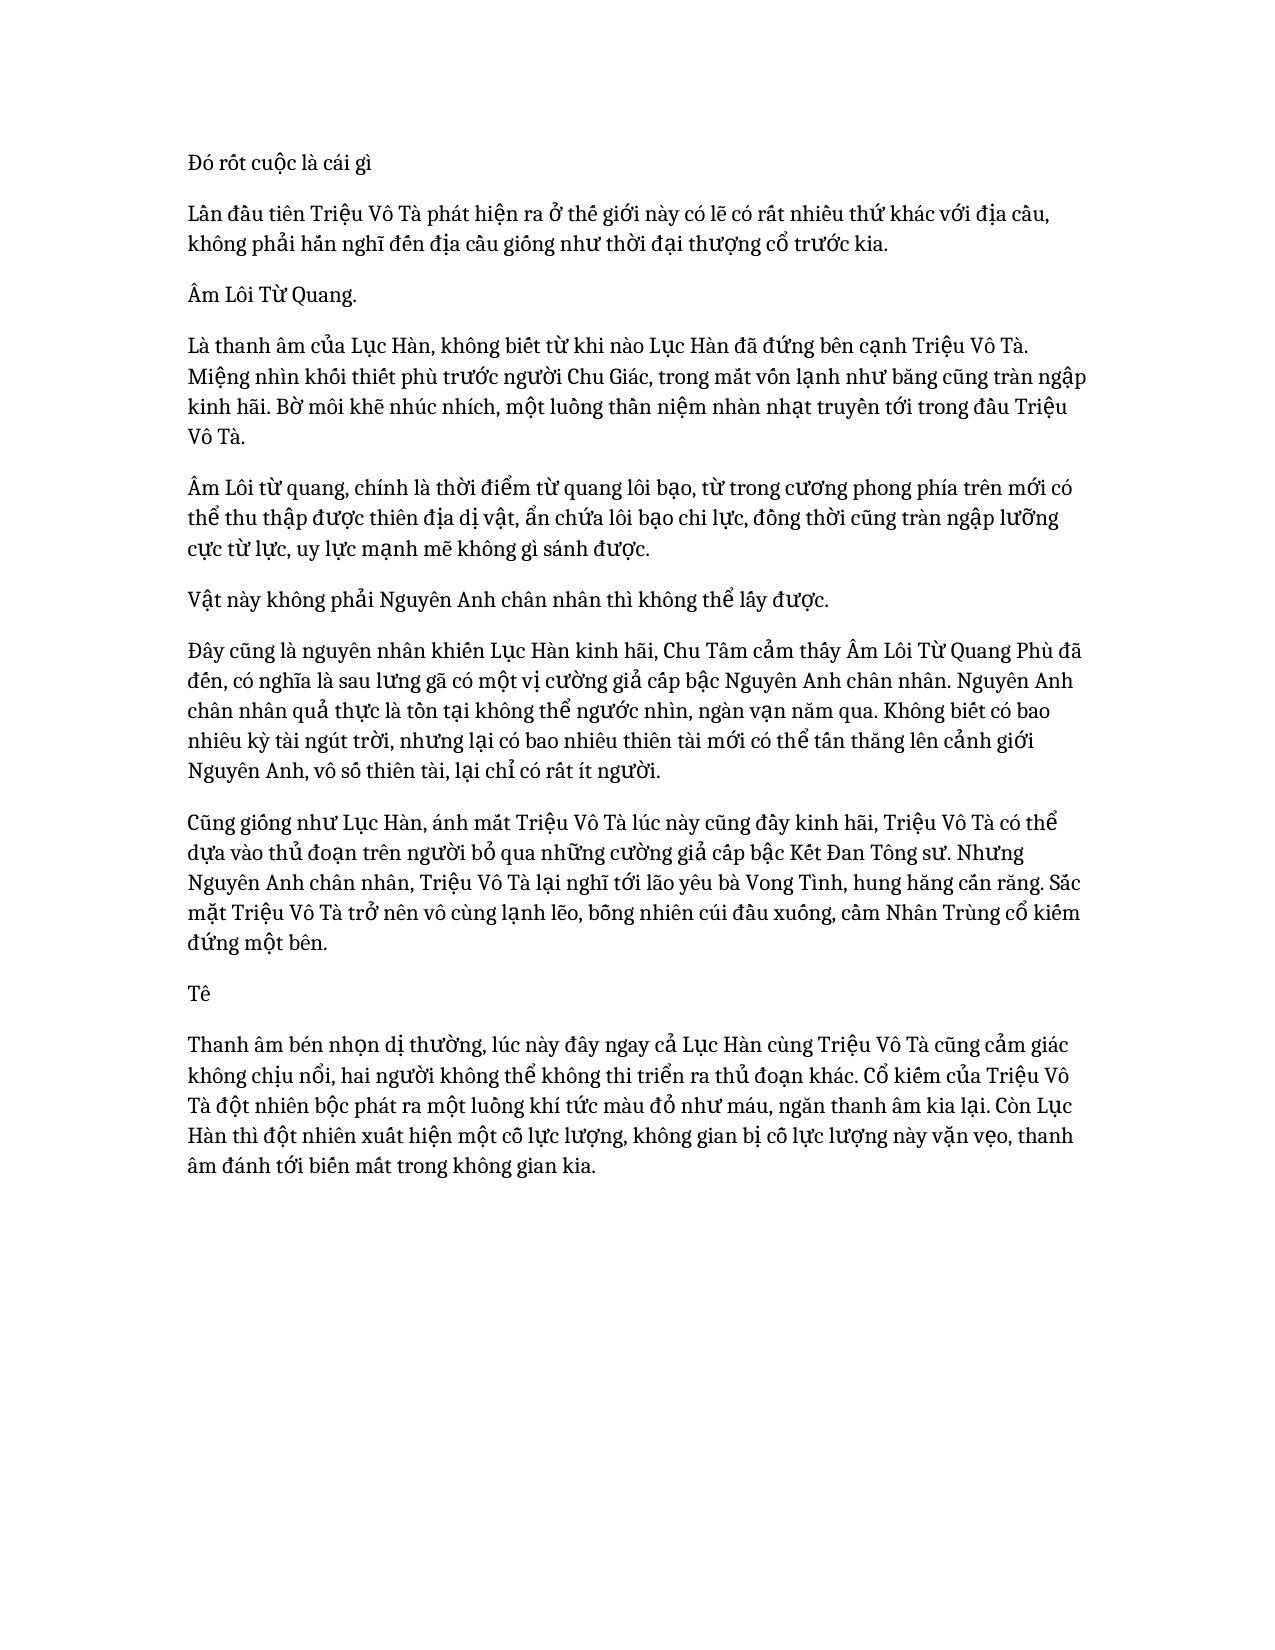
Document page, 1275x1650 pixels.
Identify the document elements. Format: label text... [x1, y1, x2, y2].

text Lần đầu tiên Triệu Vô Tà phát hiện ra ở thế giới này có lẽ có rất nhiều thứ khác với địa cầu, không phải hắn nghĩ đến địa cầu giống như thời đại thượng cổ trước kia. [187, 201, 1087, 258]
text Là thanh âm của Lục Hàn, không biết từ khi nào Lục Hàn đã đứng bên cạnh Triệu Vô Tà. Miệng nhìn khối thiết phù trước người Chu Giác, trong mắt vốn lạnh như băng cũng tràn ngập kinh hãi. Bờ môi khẽ nhúc nhích, một luồng thần niệm nhàn nhạt truyền tới trong đầu Triệu Vô Tà. [187, 333, 1087, 450]
text Đây cũng là nguyên nhân khiến Lục Hàn kinh hãi, Chu Tâm cảm thấy Âm Lôi Từ Quang Phù đã đến, có nghĩa là sau lưng gã có một vị cường giả cấp bậc Nguyên Anh chân nhân. Nguyên Anh chân nhân quả thực là tồn tại không thể ngước nhìn, ngàn vạn năm qua. Không biết có bao nhiêu kỳ tài ngút trời, nhưng lại có bao nhiêu thiên tài mới có thể tấn thăng lên cảnh giới Nguyên Anh, vô số thiên tài, lại chỉ có rất ít người. [187, 637, 1087, 785]
text Thanh âm bén nhọn dị thường, lúc này đây ngay cả Lục Hàn cùng Triệu Vô Tà cũng cảm giác không chịu nổi, hai người không thể không thi triển ra thủ đoạn khác. Cổ kiếm của Triệu Vô Tà đột nhiên bộc phát ra một luồng khí tức màu đỏ như máu, ngăn thanh âm kia lại. Còn Lục Hàn thì đột nhiên xuất hiện một cỗ lực lượng, không gian bị cỗ lực lượng này vặn vẹo, thanh âm đánh tới biến mất trong không gian kia. [187, 1032, 1087, 1179]
text Tê [187, 981, 1087, 1008]
text Đó rốt cuộc là cái gì [187, 150, 1087, 176]
text Âm Lôi Từ Quang. [187, 282, 1087, 309]
text Âm Lôi từ quang, chính là thời điểm từ quang lôi bạo, từ trong cương phong phía trên mới có thể thu thập được thiên địa dị vật, ẩn chứa lôi bạo chi lực, đồng thời cũng tràn ngập lưỡng cực từ lực, uy lực mạnh mẽ không gì sánh được. [187, 475, 1087, 562]
text Vật này không phải Nguyên Anh chân nhân thì không thể lấy được. [187, 586, 1087, 613]
text Cũng giống như Lục Hàn, ánh mắt Triệu Vô Tà lúc này cũng đầy kinh hãi, Triệu Vô Tà có thể dựa vào thủ đoạn trên người bỏ qua những cường giả cấp bậc Kết Đan Tông sư. Nhưng Nguyên Anh chân nhân, Triệu Vô Tà lại nghĩ tới lão yêu bà Vong Tình, hung hăng cắn răng. Sắc mặt Triệu Vô Tà trở nên vô cùng lạnh lẽo, bỗng nhiên cúi đầu xuống, cầm Nhân Trùng cổ kiếm đứng một bên. [187, 809, 1087, 957]
